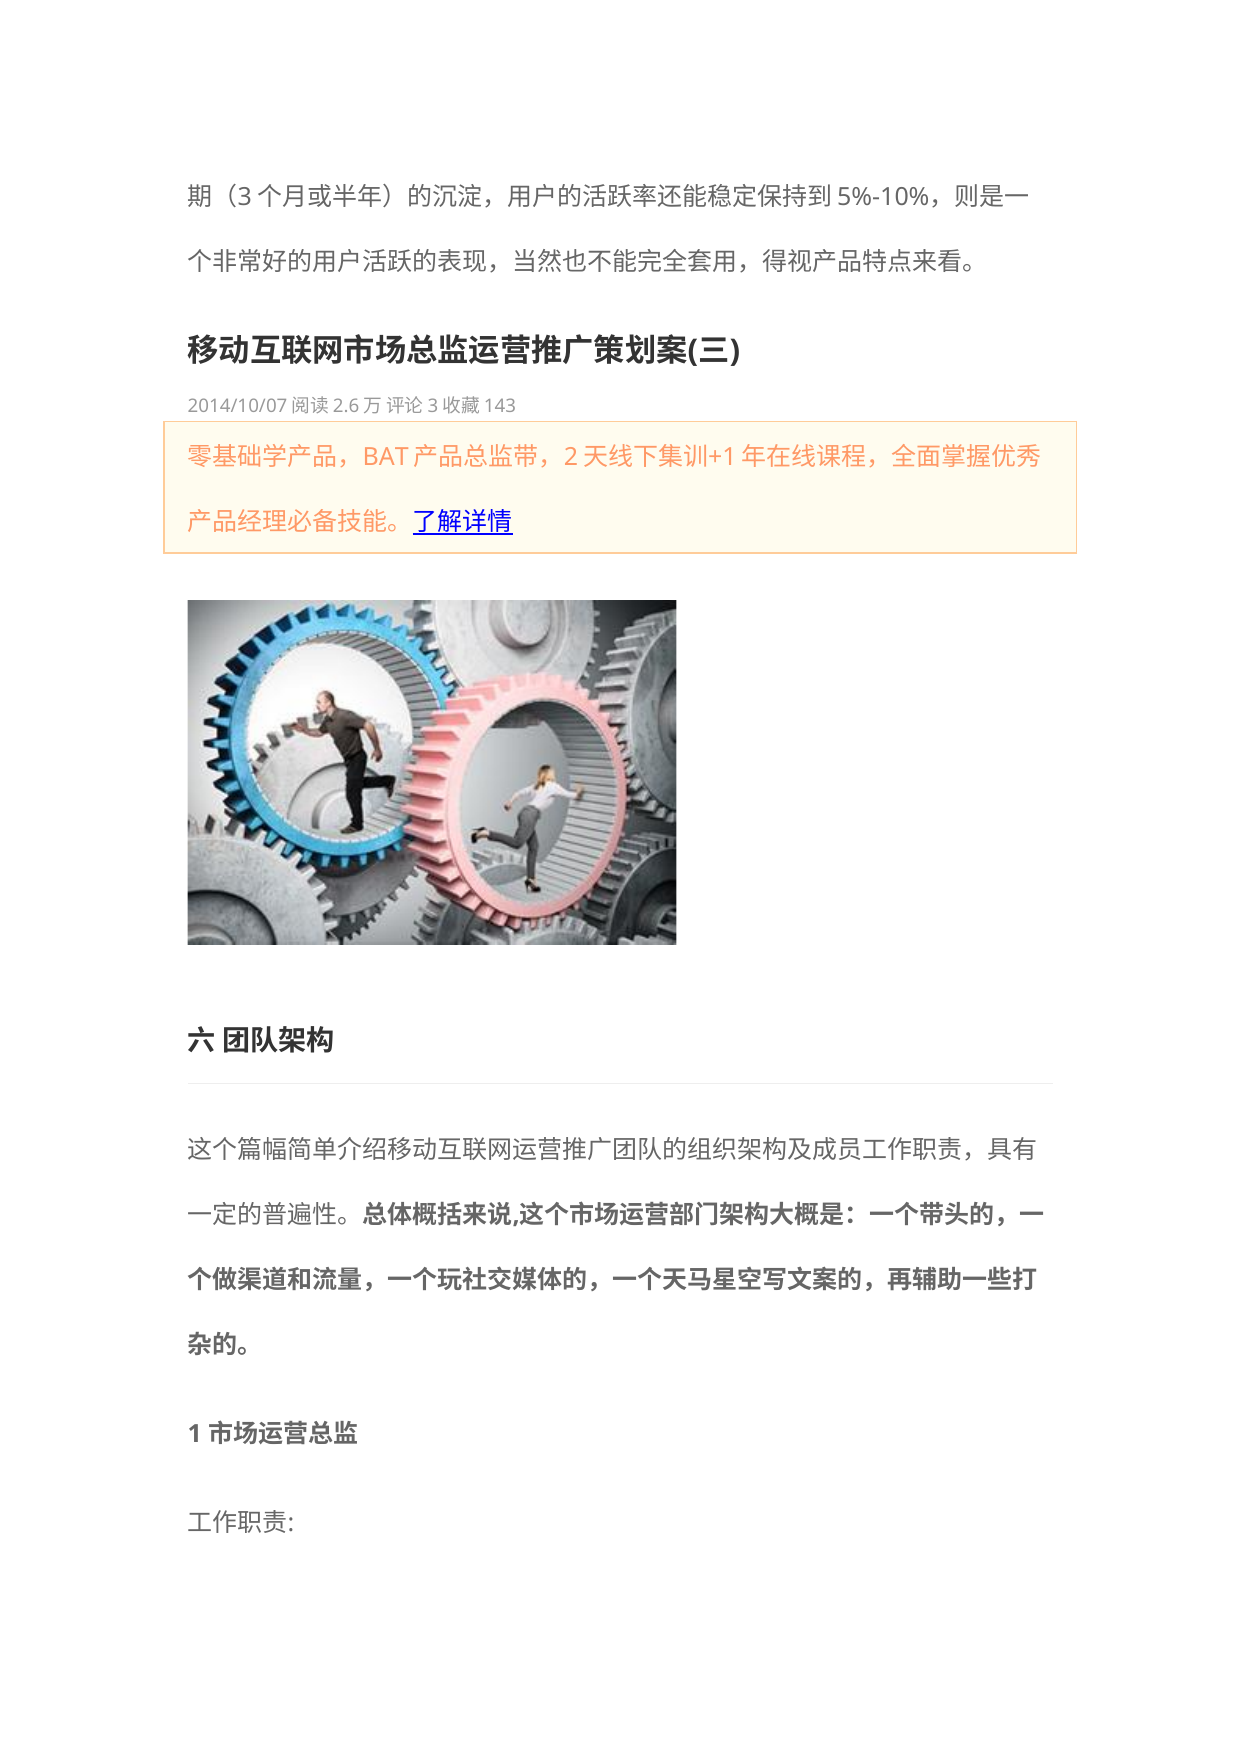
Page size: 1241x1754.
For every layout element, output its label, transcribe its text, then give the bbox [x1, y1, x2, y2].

text 这个篇幅简单介绍移动互联网运营推广团队的组织架构及成员工作职责，具有一定的普遍性。总体概括来说,这个市场运营部门架构大概是：一个带头的，一个做渠道和流量，一个玩社交媒体的，一个天马星空写文案的，再辅助一些打杂的。 [187, 1116, 1053, 1376]
subtitle 移动互联网市场总监运营推广策划案(三) [187, 316, 1053, 381]
text 零基础学产品，BAT产品总监带，2天线下集训+1年在线课程，全面掌握优秀产品经理必备技能。了解详情 [165, 422, 1076, 552]
text 2014/10/07阅读 2.6万 评论 3收藏 143 [187, 388, 1053, 421]
text 工作职责: [187, 1488, 1053, 1553]
text 1 市场运营总监 [187, 1399, 1053, 1464]
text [187, 162, 1053, 292]
picture [187, 600, 677, 945]
subtitle 六 团队架构 [187, 1005, 1053, 1084]
